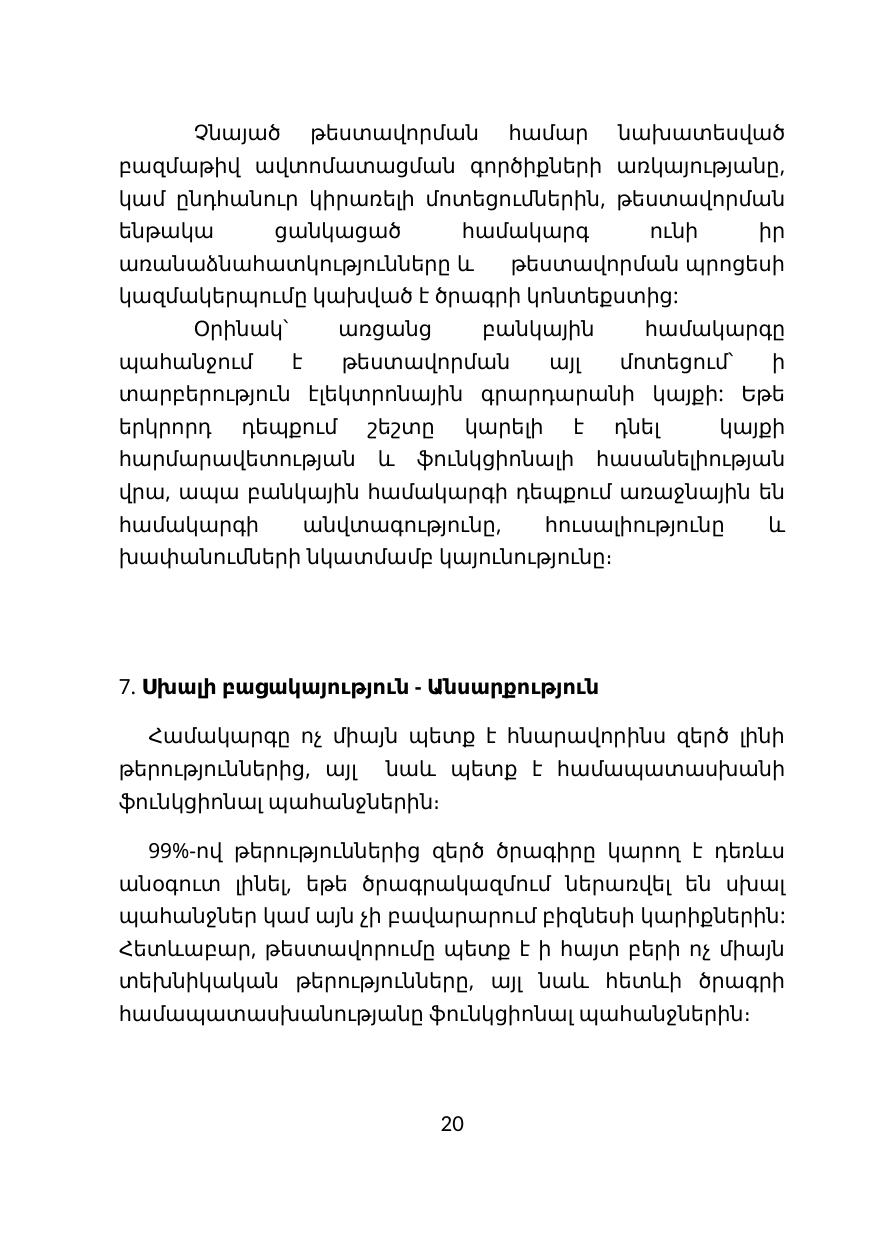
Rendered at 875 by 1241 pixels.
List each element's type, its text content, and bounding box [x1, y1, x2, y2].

text 99%-ով թերություններից զերծ ծրագիրը կարող է դեռևս անօգուտ լինել, եթե ծրագրակազմում ներառվել են սխալ պահանջներ կամ այն չի բավարարում բիզնեսի կարիքներին: Հետևաբար, թեստավորումը պետք է ի հայտ բերի ոչ միայն տեխնիկական թերությունները, այլ նաև հետևի ծրագրի համապատասխանությանը ֆունկցիոնալ պահանջներին։ [118, 836, 786, 1028]
text Համակարգը ոչ միայն պետք է հնարավորինս զերծ լինի թերություններից, այլ նաև պետք է համապատասխանի ֆունկցիոնալ պահանջներին։ [118, 722, 786, 815]
text Չնայած թեստավորման համար նախատեսված բազմաթիվ ավտոմատացման գործիքների առկայությանը, կամ ընդհանուր կիրառելի մոտեցումներին, թեստավորման ենթակա ցանկացած համակարգ ունի իր առանաձնահատկությունները և թեստավորման պրոցեսի կազմակերպումը կախված է ծրագրի կոնտեքստից: [118, 118, 786, 310]
text 7. Սխալի բացակայություն - Անսարքություն [118, 672, 786, 701]
text Օրինակ՝ առցանց բանկային համակարգը պահանջում է թեստավորման այլ մոտեցում՝ ի տարբերություն էլեկտրոնային գրարդարանի կայքի: Եթե երկրորդ դեպքում շեշտը կարելի է դնել կայքի հարմարավետության և ֆունկցիոնալի հասանելիության վրա, ապա բանկային համակարգի դեպքում առաջնային են համակարգի անվտագությունը, հուսալիությունը և խափանումների նկատմամբ կայունությունը։ [118, 314, 786, 571]
